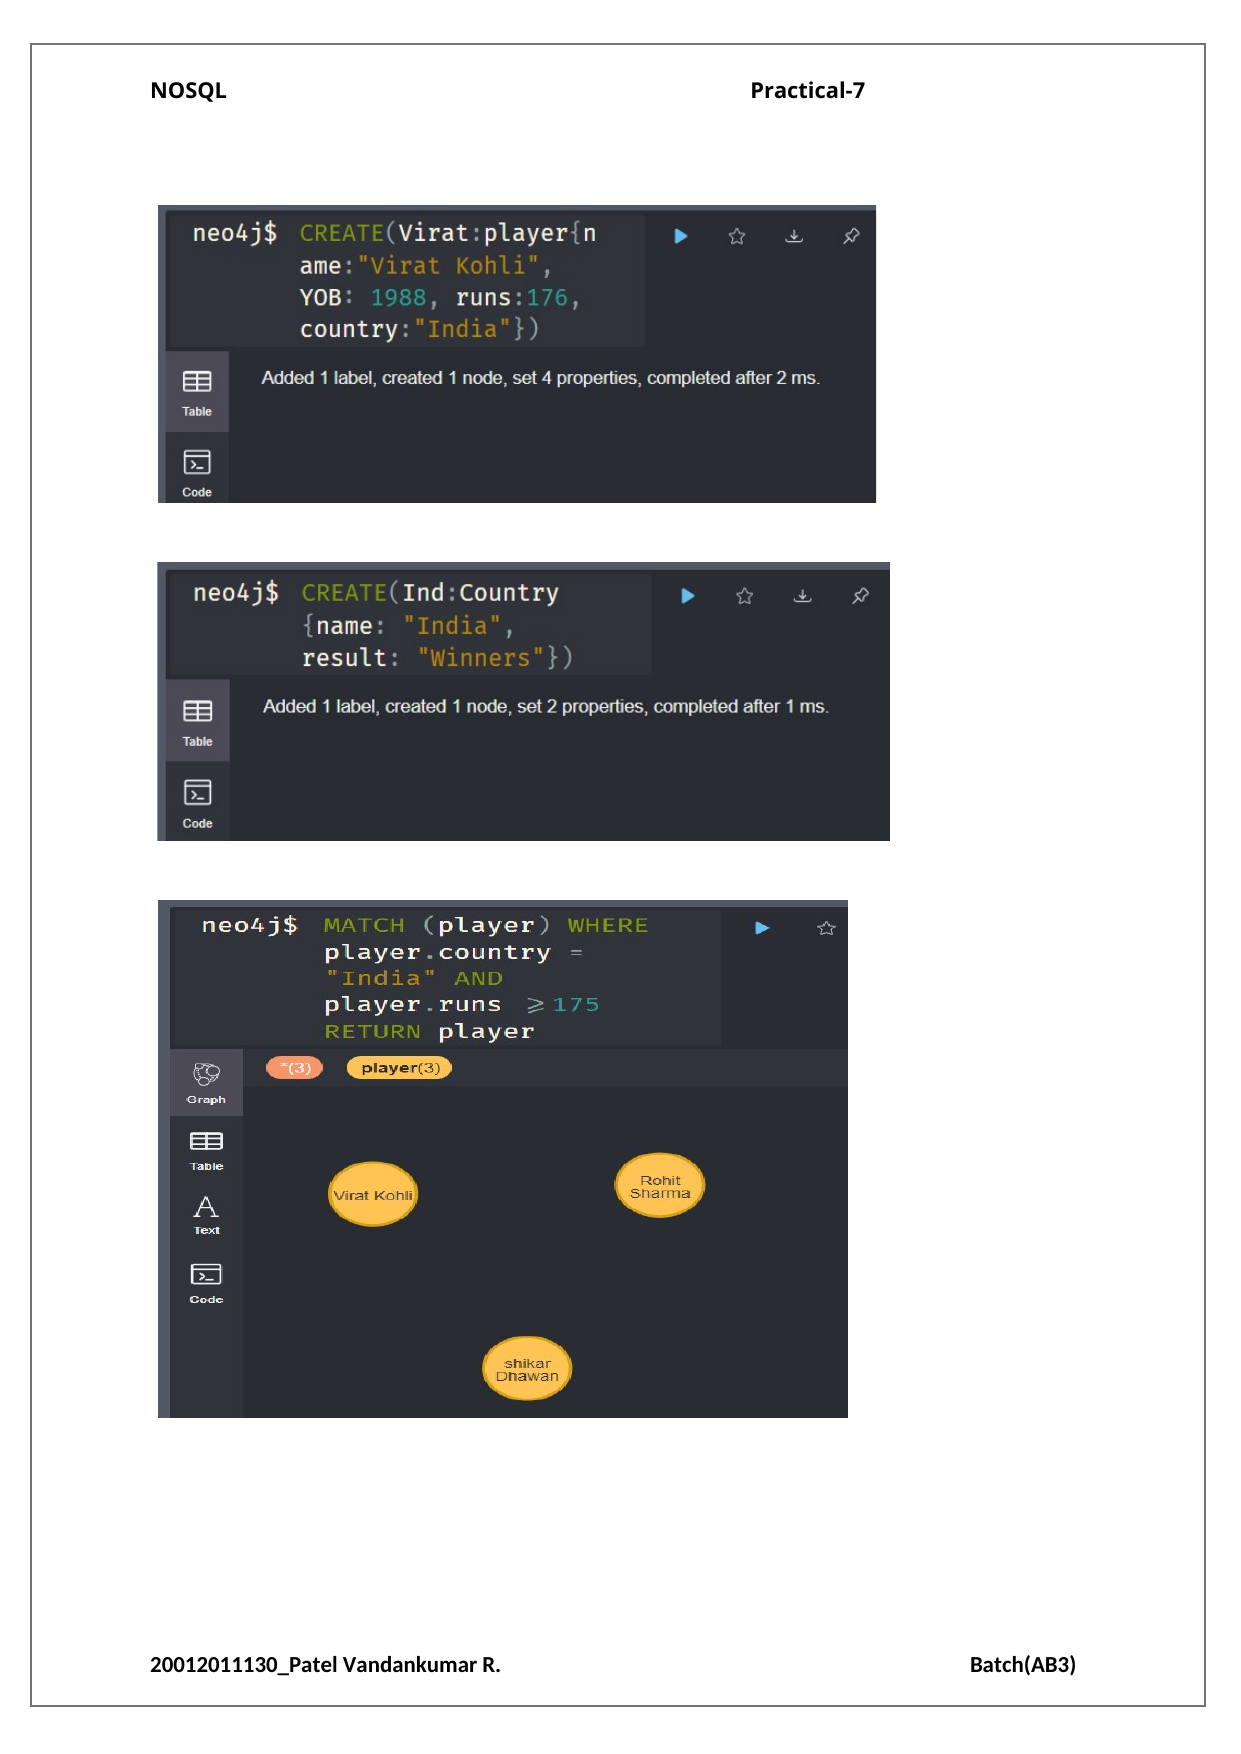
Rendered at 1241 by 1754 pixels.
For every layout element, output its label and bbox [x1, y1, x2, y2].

picture [158, 900, 848, 1418]
picture [157, 562, 890, 841]
picture [158, 205, 877, 503]
